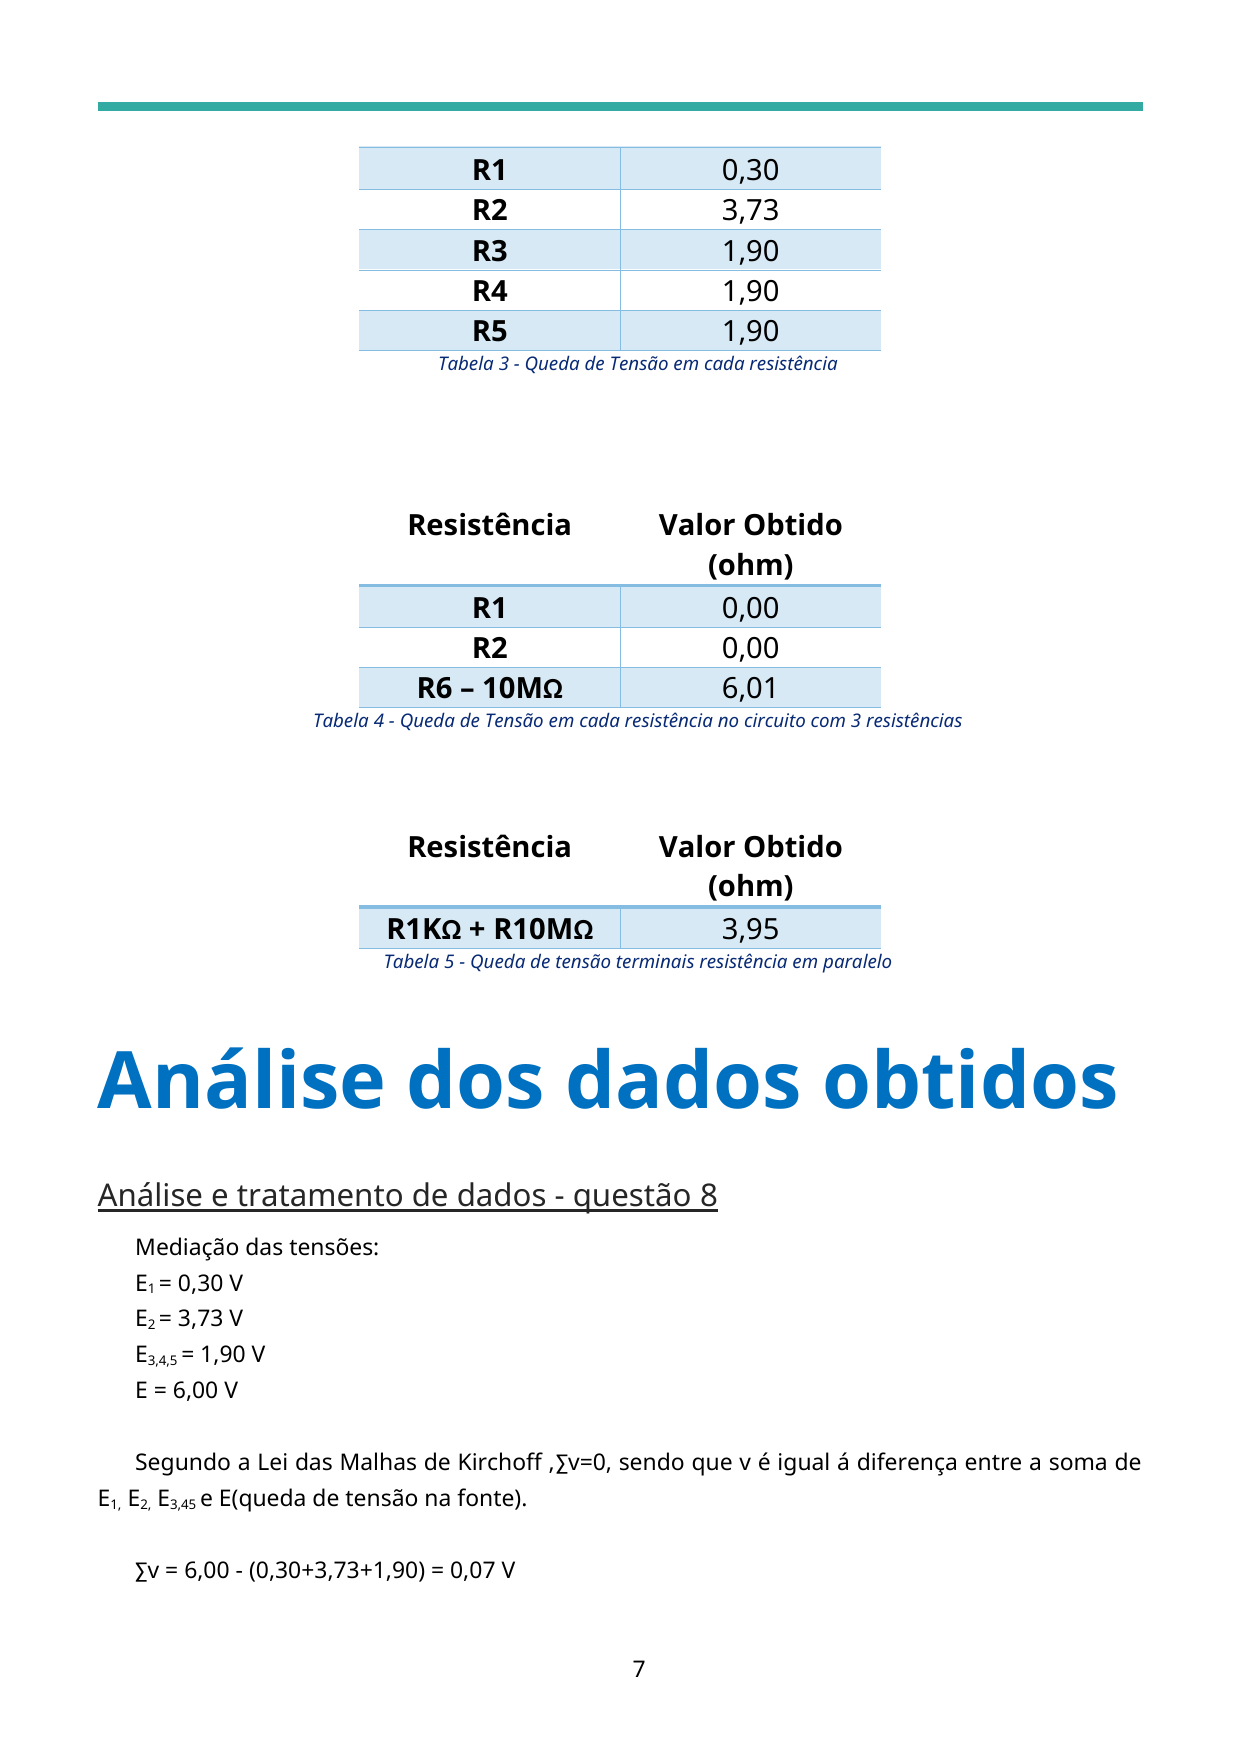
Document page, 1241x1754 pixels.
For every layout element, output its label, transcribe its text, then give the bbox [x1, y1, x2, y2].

table_cell R2 [359, 190, 620, 229]
text E2 = 3,73 V [97, 1302, 1143, 1334]
text Segundo a Lei das Malhas de Kirchoff ,∑v=0, sendo que v é igual á diferença entre a soma de E1, E2, E3,45 e E(queda de tensão na fonte). [97, 1446, 1143, 1513]
table_cell R3 [359, 230, 620, 269]
subtitle Análise e tratamento de dados - questão 8 [97, 1173, 1143, 1216]
text Tabela 3 - Queda de Tensão em cada resistência [97, 351, 1143, 376]
table_cell R1 [359, 148, 620, 189]
text E1 = 0,30 V [97, 1266, 1143, 1298]
table_cell R5 [359, 311, 620, 350]
text Tabela 5 - Queda de tensão terminais resistência em paralelo [97, 949, 1143, 974]
table_cell R2 [359, 628, 620, 667]
table_cell 3,95 [621, 909, 881, 948]
table_cell R1 [359, 587, 620, 627]
table_cell R6 – 10MΩ [359, 668, 620, 707]
text E3,4,5 = 1,90 V [97, 1338, 1143, 1369]
table_cell 1,90 [621, 230, 881, 269]
table_cell 0,00 [621, 587, 881, 627]
table_header Resistência [359, 505, 620, 584]
table_header Valor Obtido (ohm) [620, 826, 881, 905]
table_cell 0,30 [621, 148, 881, 189]
table_cell 6,01 [621, 668, 881, 707]
text E = 6,00 V [97, 1374, 1143, 1406]
table_header Resistência [359, 826, 620, 905]
subtitle Análise dos dados obtidos [97, 1024, 1143, 1132]
text Mediação das tensões: [97, 1231, 1143, 1262]
table_cell 1,90 [621, 271, 881, 310]
table_cell 1,90 [621, 311, 881, 350]
text Tabela 4 - Queda de Tensão em cada resistência no circuito com 3 resistências [97, 708, 1143, 733]
table_cell R4 [359, 271, 620, 310]
table_cell R1KΩ + R10MΩ [359, 909, 620, 948]
table_cell 3,73 [621, 190, 881, 229]
table_cell 0,00 [621, 628, 881, 667]
text ∑v = 6,00 - (0,30+3,73+1,90) = 0,07 V [97, 1554, 1143, 1585]
table_header Valor Obtido (ohm) [620, 505, 881, 584]
